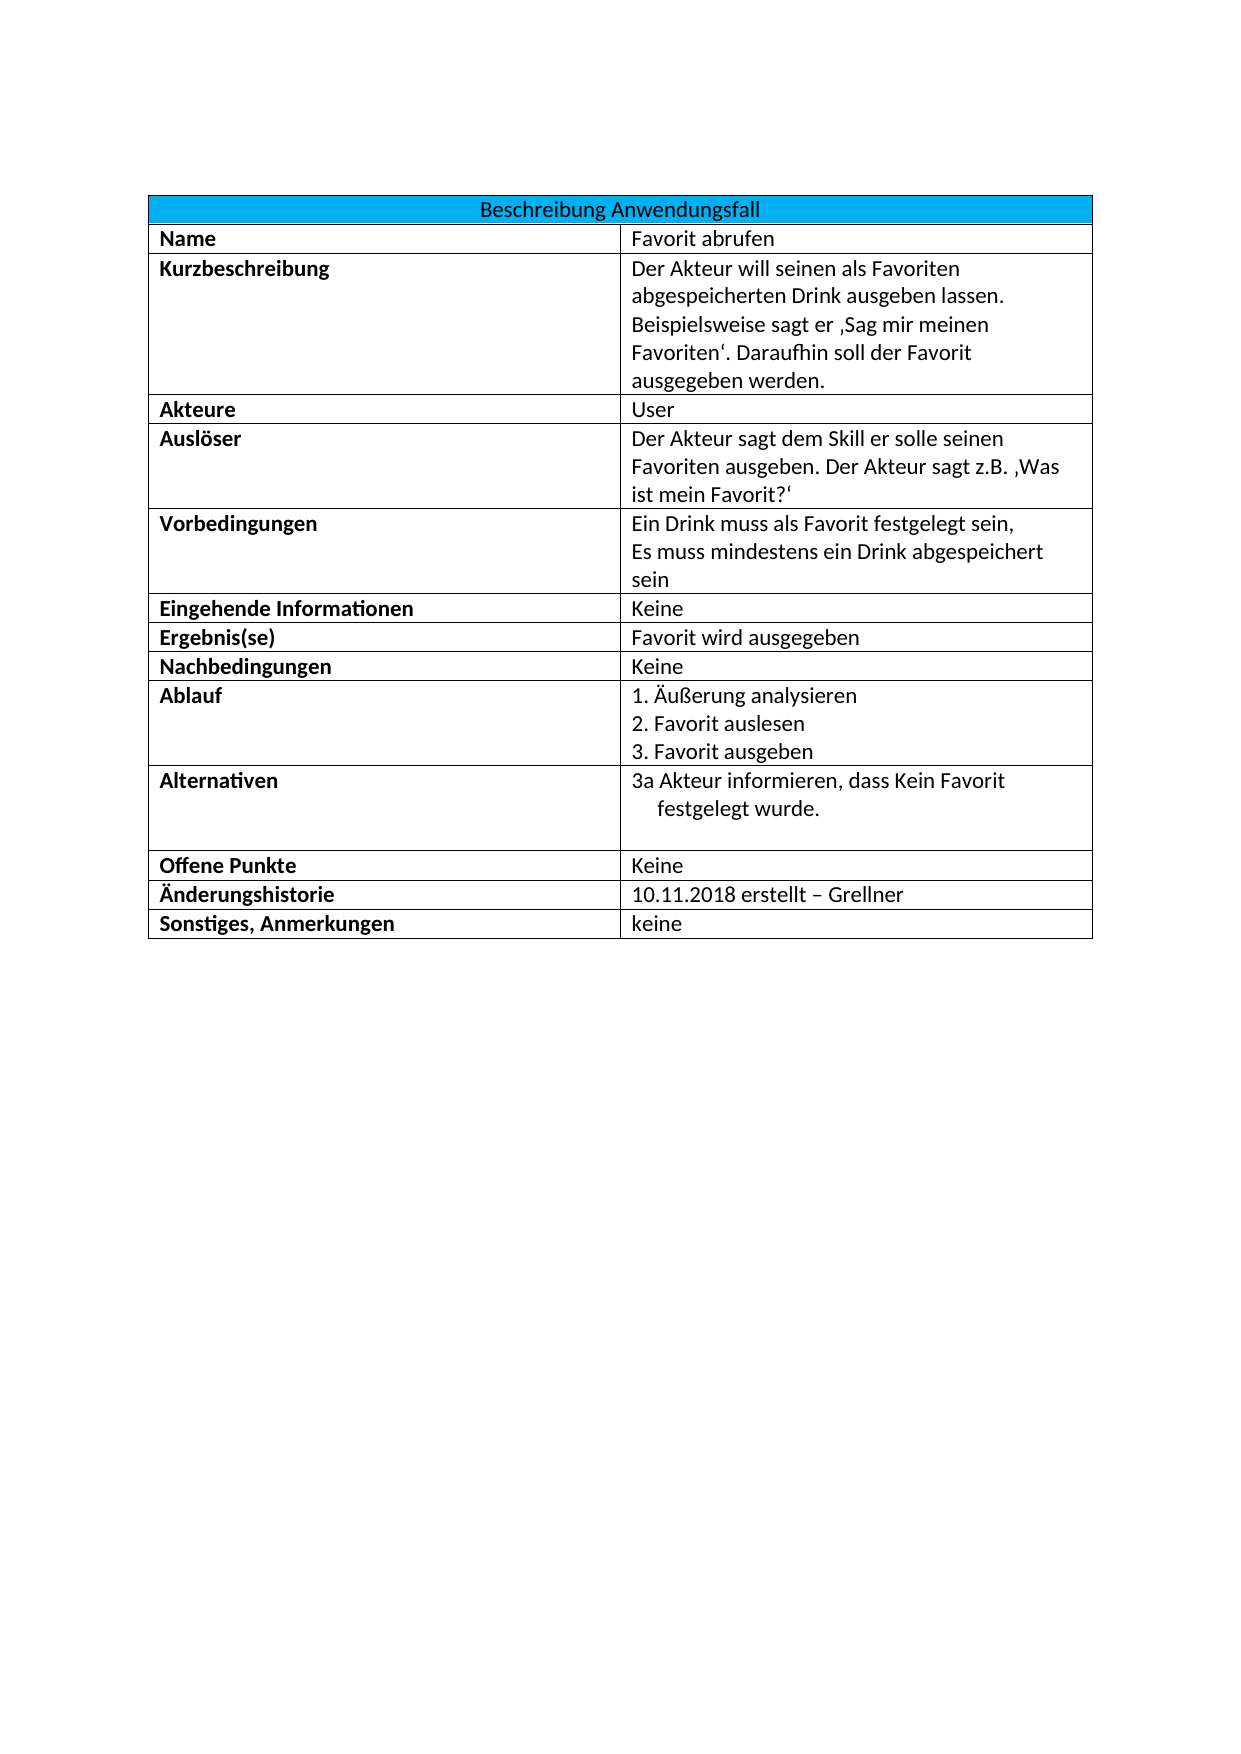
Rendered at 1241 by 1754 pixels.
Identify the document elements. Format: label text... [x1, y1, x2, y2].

table_cell Vorbedingungen [149, 509, 620, 593]
table_cell 10.11.2018 erstellt – Grellner [621, 881, 1092, 908]
table_cell Ein Drink muss als Favorit festgelegt sein, Es muss mindestens ein Drink abgespeichert sein [621, 509, 1092, 593]
table_cell Ergebnis(se) [149, 623, 620, 651]
table_cell Keine [621, 594, 1092, 622]
table_cell keine [621, 910, 1092, 938]
table_cell Name [149, 225, 620, 253]
table_cell Ablauf [149, 681, 620, 765]
table_header Beschreibung Anwendungsfall [149, 196, 1092, 223]
table_cell 1. Äußerung analysieren 2. Favorit auslesen 3. Favorit ausgeben [621, 681, 1092, 765]
table_cell Favorit wird ausgegeben [621, 623, 1092, 651]
table_cell 3a Akteur informieren, dass Kein Favorit festgelegt wurde. [621, 766, 1092, 850]
table_cell User [621, 395, 1092, 423]
table_cell Kurzbeschreibung [149, 254, 620, 394]
table_cell Sonstiges, Anmerkungen [149, 910, 620, 938]
table_cell Der Akteur will seinen als Favoriten abgespeicherten Drink ausgeben lassen. Beispielsweise sagt er ‚Sag mir meinen Favoriten‘. Daraufhin soll der Favorit ausgegeben werden. [621, 254, 1092, 394]
table_cell Keine [621, 851, 1092, 879]
table_cell Favorit abrufen [621, 225, 1092, 253]
table_cell Änderungshistorie [149, 881, 620, 908]
table_cell Eingehende Informationen [149, 594, 620, 622]
table_cell Alternativen [149, 766, 620, 850]
table_cell Auslöser [149, 424, 620, 508]
table_cell Der Akteur sagt dem Skill er solle seinen Favoriten ausgeben. Der Akteur sagt z.B. ‚Was ist mein Favorit?‘ [621, 424, 1092, 508]
table_cell Nachbedingungen [149, 652, 620, 680]
table_cell Offene Punkte [149, 851, 620, 879]
table_cell Akteure [149, 395, 620, 423]
table_cell Keine [621, 652, 1092, 680]
